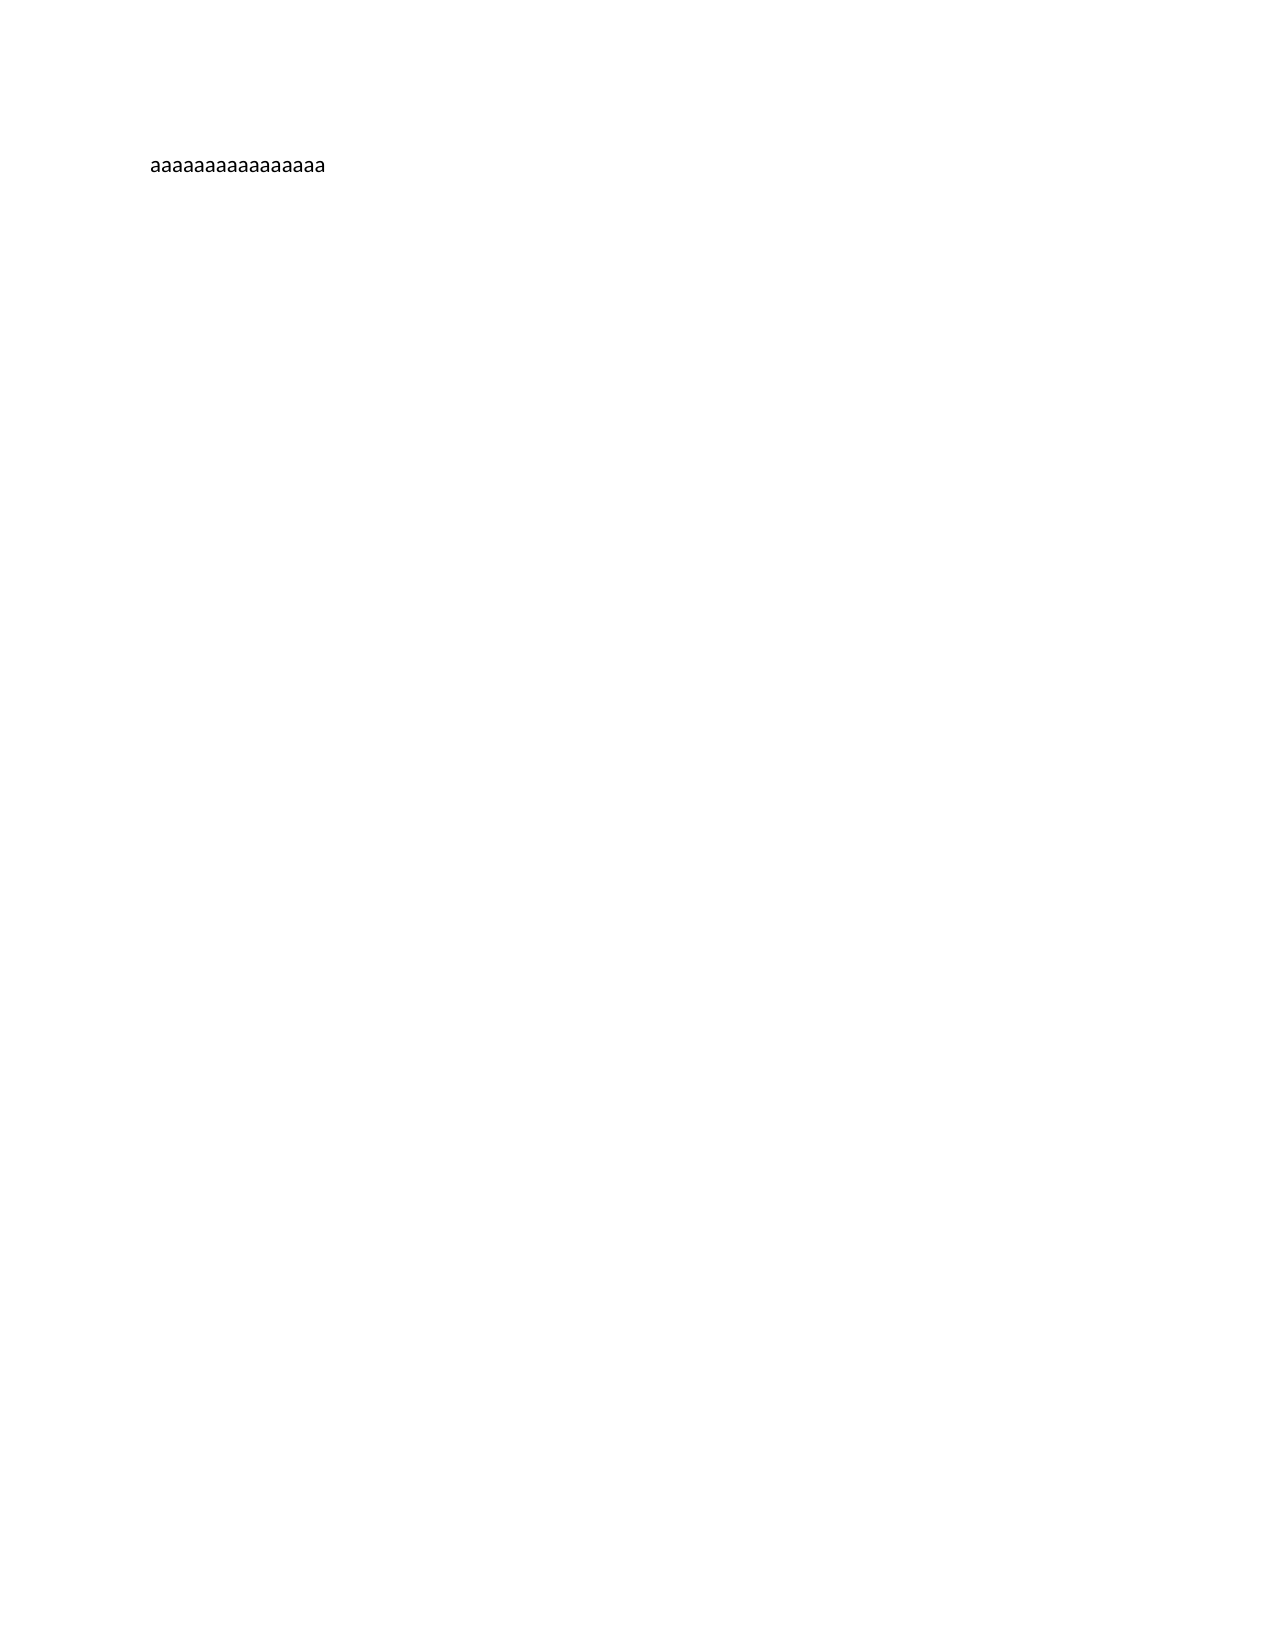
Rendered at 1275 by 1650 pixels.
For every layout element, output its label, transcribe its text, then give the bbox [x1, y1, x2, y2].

text aaaaaaaaaaaaaaaa [150, 150, 1125, 178]
